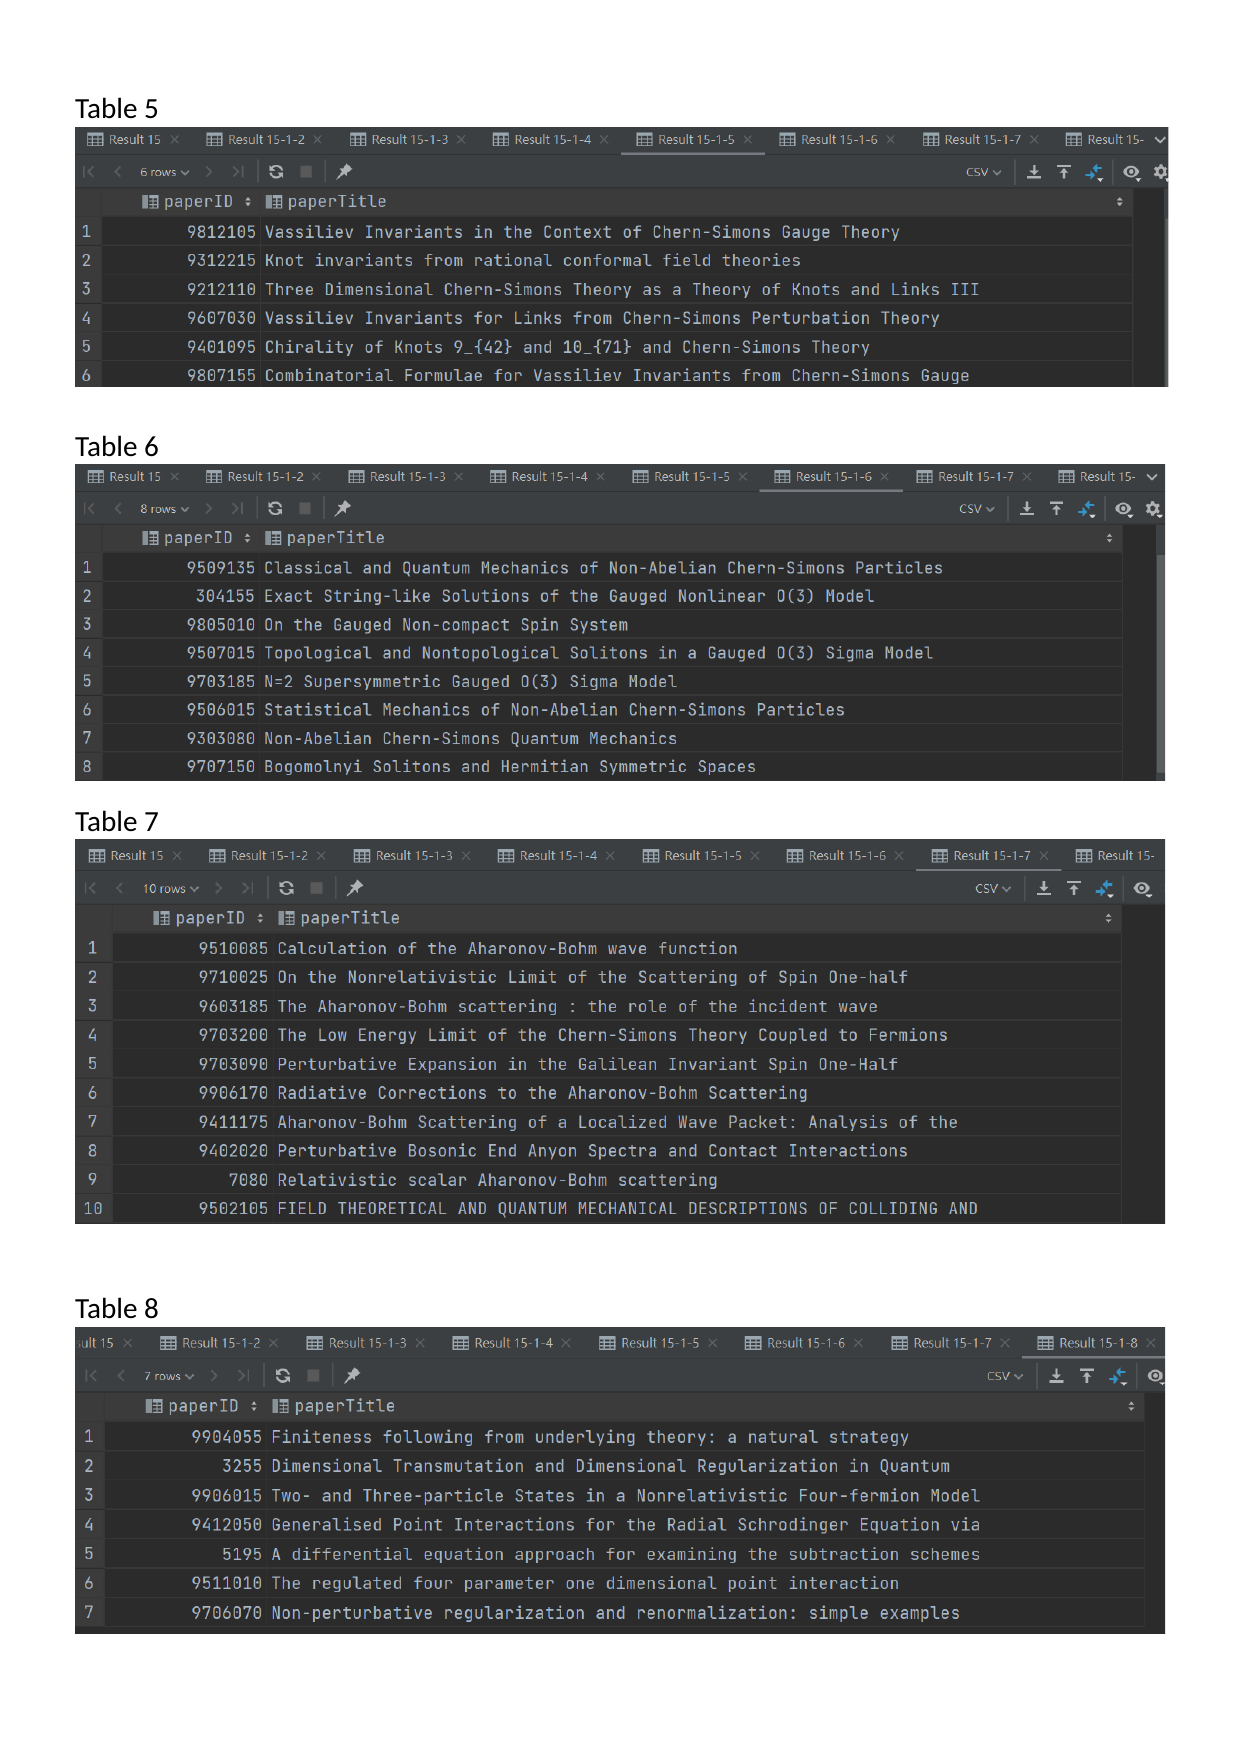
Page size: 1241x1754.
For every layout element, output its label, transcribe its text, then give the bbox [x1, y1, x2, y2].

text Table 8 [75, 1289, 1165, 1327]
picture [75, 127, 1169, 387]
text Table 7 [75, 802, 1165, 839]
picture [75, 839, 1166, 1224]
text Table 5 [75, 89, 1165, 127]
text Table 6 [75, 427, 1165, 464]
picture [75, 1327, 1166, 1634]
picture [75, 464, 1166, 781]
